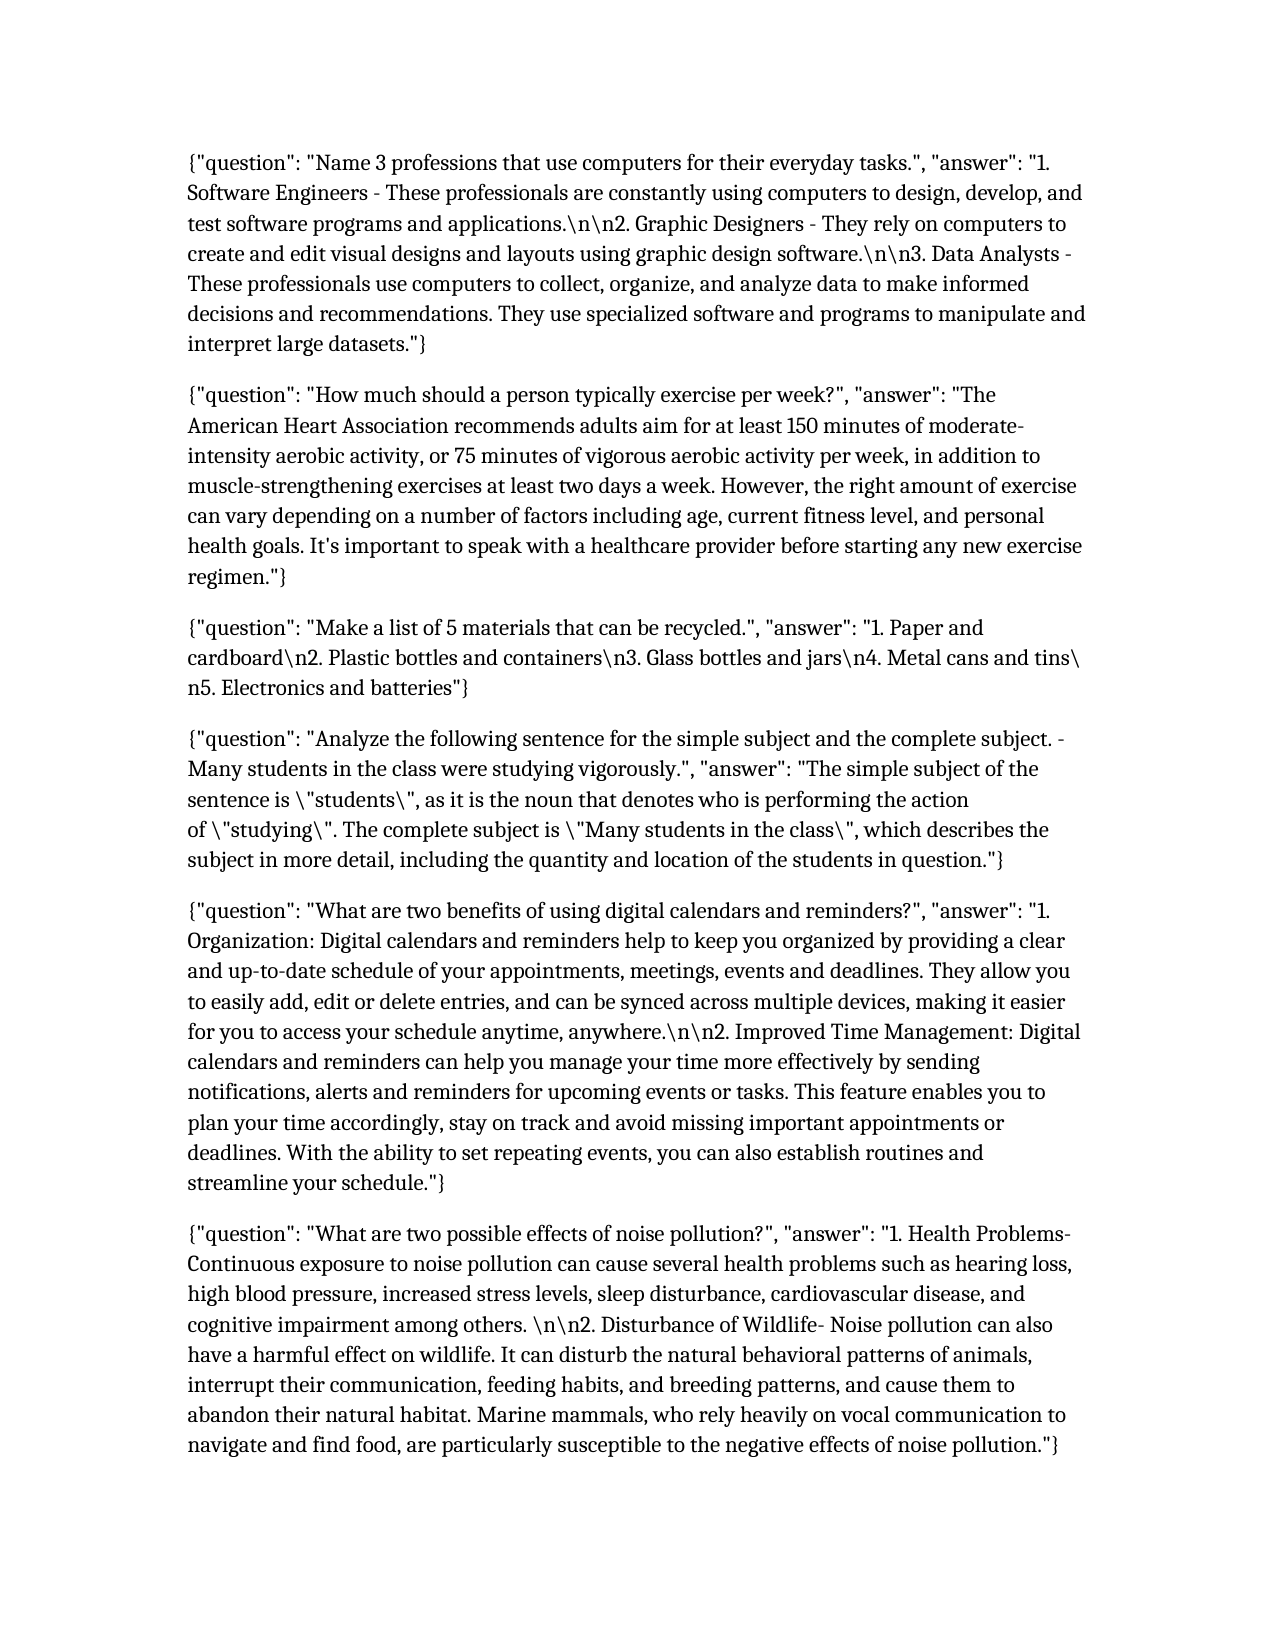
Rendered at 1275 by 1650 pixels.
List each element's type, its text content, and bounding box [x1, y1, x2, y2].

text {"question": "What are two benefits of using digital calendars and reminders?", "answer": "1. Organization: Digital calendars and reminders help to keep you organized by providing a clear and up-to-date schedule of your appointments, meetings, events and deadlines. They allow you to easily add, edit or delete entries, and can be synced across multiple devices, making it easier for you to access your schedule anytime, anywhere.\n\n2. Improved Time Management: Digital calendars and reminders can help you manage your time more effectively by sending notifications, alerts and reminders for upcoming events or tasks. This feature enables you to plan your time accordingly, stay on track and avoid missing important appointments or deadlines. With the ability to set repeating events, you can also establish routines and streamline your schedule."} [187, 898, 1087, 1196]
text {"question": "What are two possible effects of noise pollution?", "answer": "1. Health Problems- Continuous exposure to noise pollution can cause several health problems such as hearing loss, high blood pressure, increased stress levels, sleep disturbance, cardiovascular disease, and cognitive impairment among others. \n\n2. Disturbance of Wildlife- Noise pollution can also have a harmful effect on wildlife. It can disturb the natural behavioral patterns of animals, interrupt their communication, feeding habits, and breeding patterns, and cause them to abandon their natural habitat. Marine mammals, who rely heavily on vocal communication to navigate and find food, are particularly susceptible to the negative effects of noise pollution."} [187, 1221, 1087, 1459]
text {"question": "Make a list of 5 materials that can be recycled.", "answer": "1. Paper and cardboard\n2. Plastic bottles and containers\n3. Glass bottles and jars\n4. Metal cans and tins\n5. Electronics and batteries"} [187, 614, 1087, 701]
text {"question": "How much should a person typically exercise per week?", "answer": "The American Heart Association recommends adults aim for at least 150 minutes of moderate-intensity aerobic activity, or 75 minutes of vigorous aerobic activity per week, in addition to muscle-strengthening exercises at least two days a week. However, the right amount of exercise can vary depending on a number of factors including age, current fitness level, and personal health goals. It's important to speak with a healthcare provider before starting any new exercise regimen."} [187, 382, 1087, 590]
text {"question": "Name 3 professions that use computers for their everyday tasks.", "answer": "1. Software Engineers - These professionals are constantly using computers to design, develop, and test software programs and applications.\n\n2. Graphic Designers - They rely on computers to create and edit visual designs and layouts using graphic design software.\n\n3. Data Analysts - These professionals use computers to collect, organize, and analyze data to make informed decisions and recommendations. They use specialized software and programs to manipulate and interpret large datasets."} [187, 150, 1087, 358]
text {"question": "Analyze the following sentence for the simple subject and the complete subject. - Many students in the class were studying vigorously.", "answer": "The simple subject of the sentence is \"students\", as it is the noun that denotes who is performing the action of \"studying\". The complete subject is \"Many students in the class\", which describes the subject in more detail, including the quantity and location of the students in question."} [187, 726, 1087, 873]
